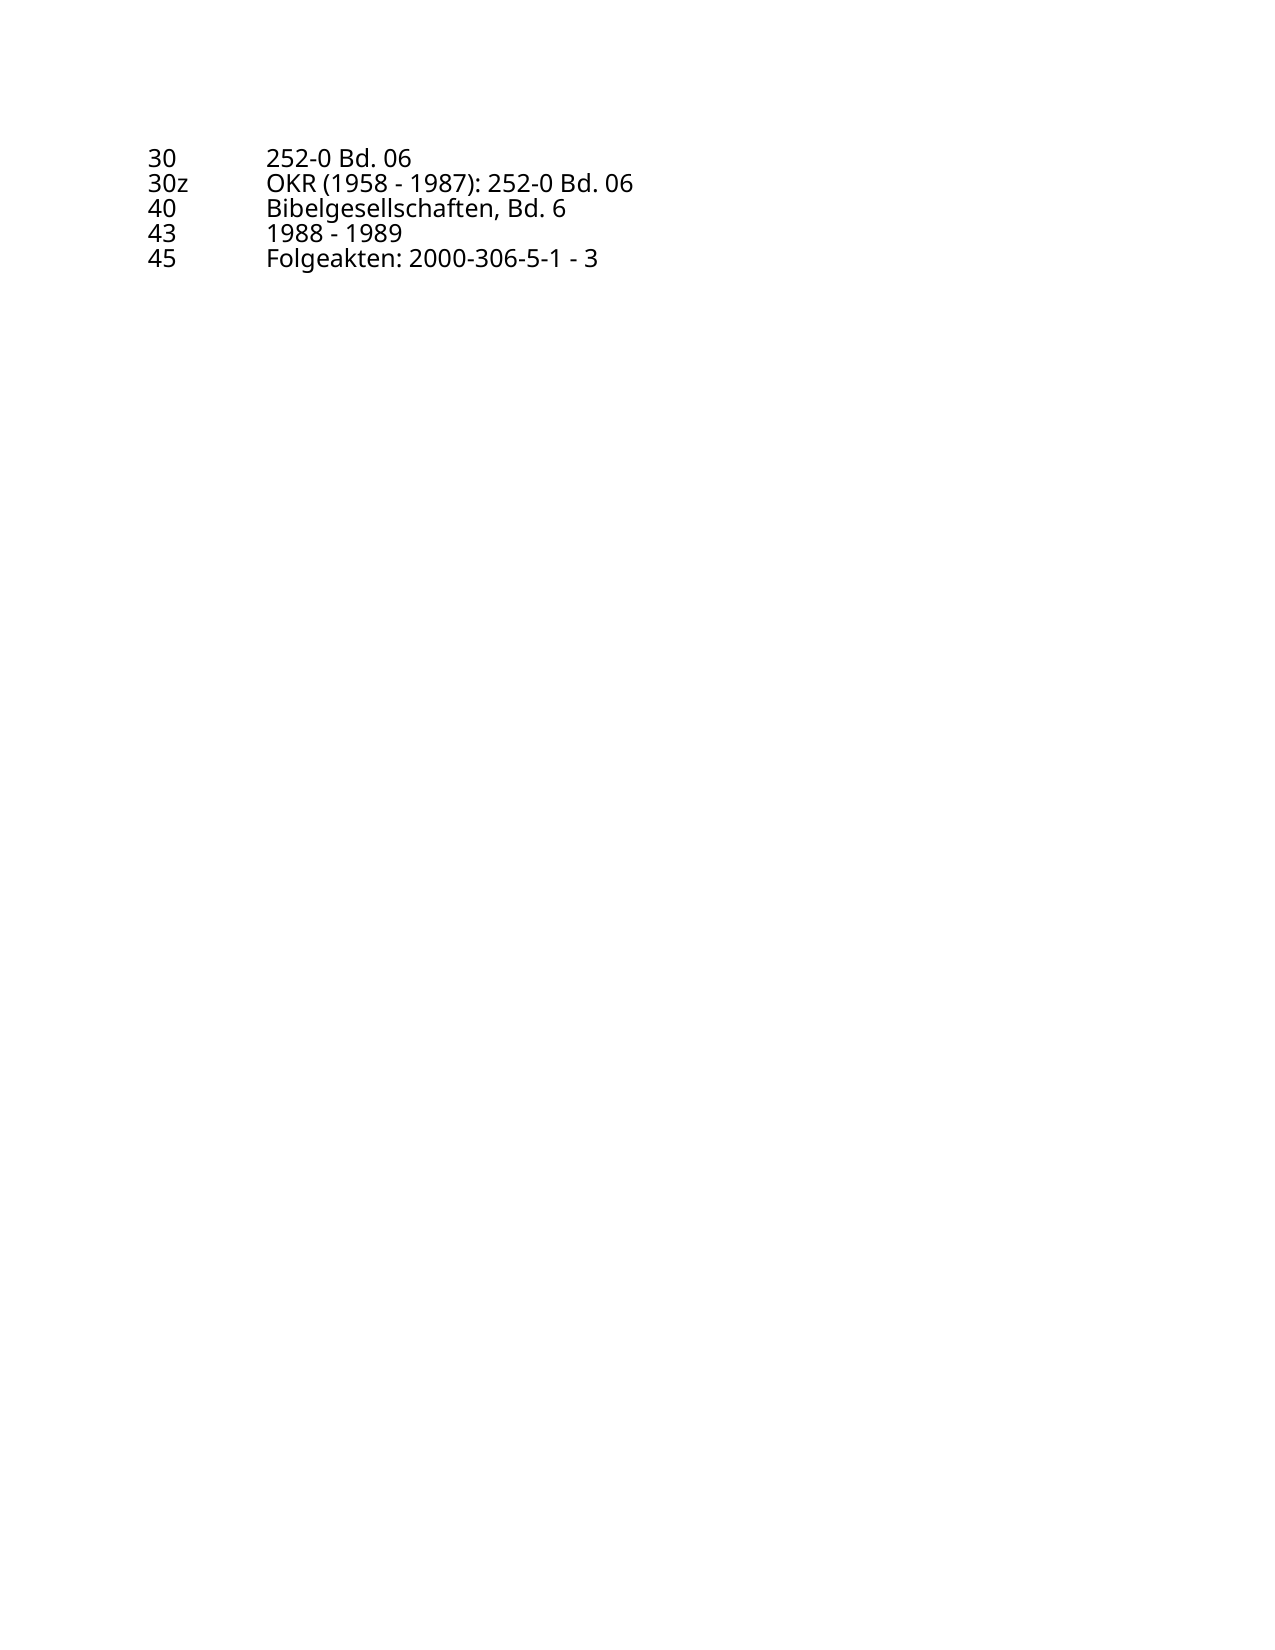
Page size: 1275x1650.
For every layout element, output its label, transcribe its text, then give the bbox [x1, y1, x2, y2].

text 40 s[Bibelgesellschaft]sen, Bd. 6 [148, 198, 1127, 223]
text 43 1988 - 1989 [148, 223, 1127, 248]
text 30z OKR (1958 - 1987): 252-0 Bd. 06 [148, 173, 1127, 198]
text 30 252-0 Bd. 06 [148, 148, 1127, 173]
text 45 Folgeakten: 2000-306-5-1 - 3 [148, 248, 1127, 273]
